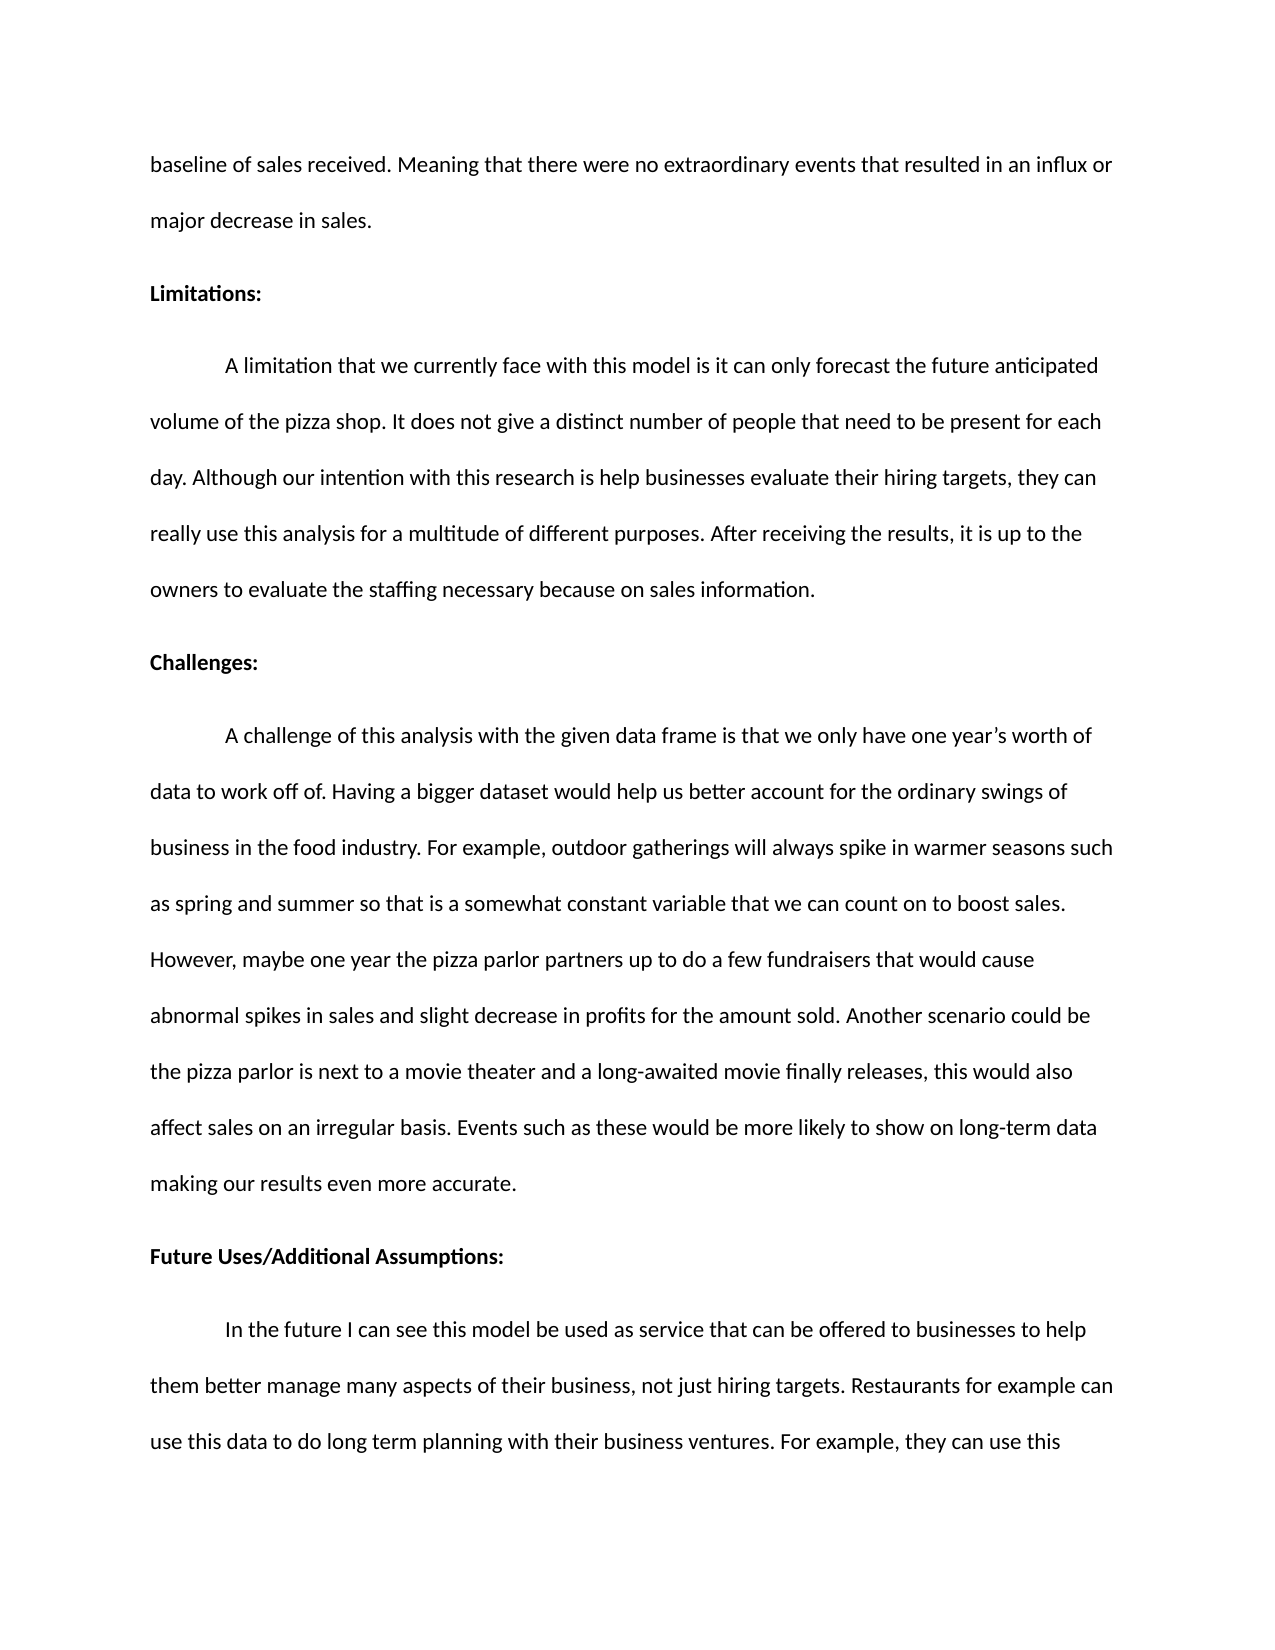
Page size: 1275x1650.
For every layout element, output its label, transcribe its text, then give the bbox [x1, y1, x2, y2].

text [150, 1315, 1125, 1455]
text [150, 150, 1125, 234]
text A challenge of this analysis with the given data frame is that we only have one year’s worth of data to work off of. Having a bigger dataset would help us better account for the ordinary swings of business in the food industry. For example, outdoor gatherings will always spike in warmer seasons such as spring and summer so that is a somewhat constant variable that we can count on to boost sales. However, maybe one year the pizza parlor partners up to do a few fundraisers that would cause abnormal spikes in sales and slight decrease in profits for the amount sold. Another scenario could be the pizza parlor is next to a movie theater and a long-awaited movie finally releases, this would also affect sales on an irregular basis. Events such as these would be more likely to show on long-term data making our results even more accurate. [150, 721, 1125, 1197]
text Challenges: [150, 648, 1125, 676]
text Limitations: [150, 279, 1125, 307]
text Future Uses/Additional Assumptions: [150, 1242, 1125, 1270]
text A limitation that we currently face with this model is it can only forecast the future anticipated volume of the pizza shop. It does not give a distinct number of people that need to be present for each day. Although our intention with this research is help businesses evaluate their hiring targets, they can really use this analysis for a multitude of different purposes. After receiving the results, it is up to the owners to evaluate the staffing necessary because on sales information. [150, 351, 1125, 604]
